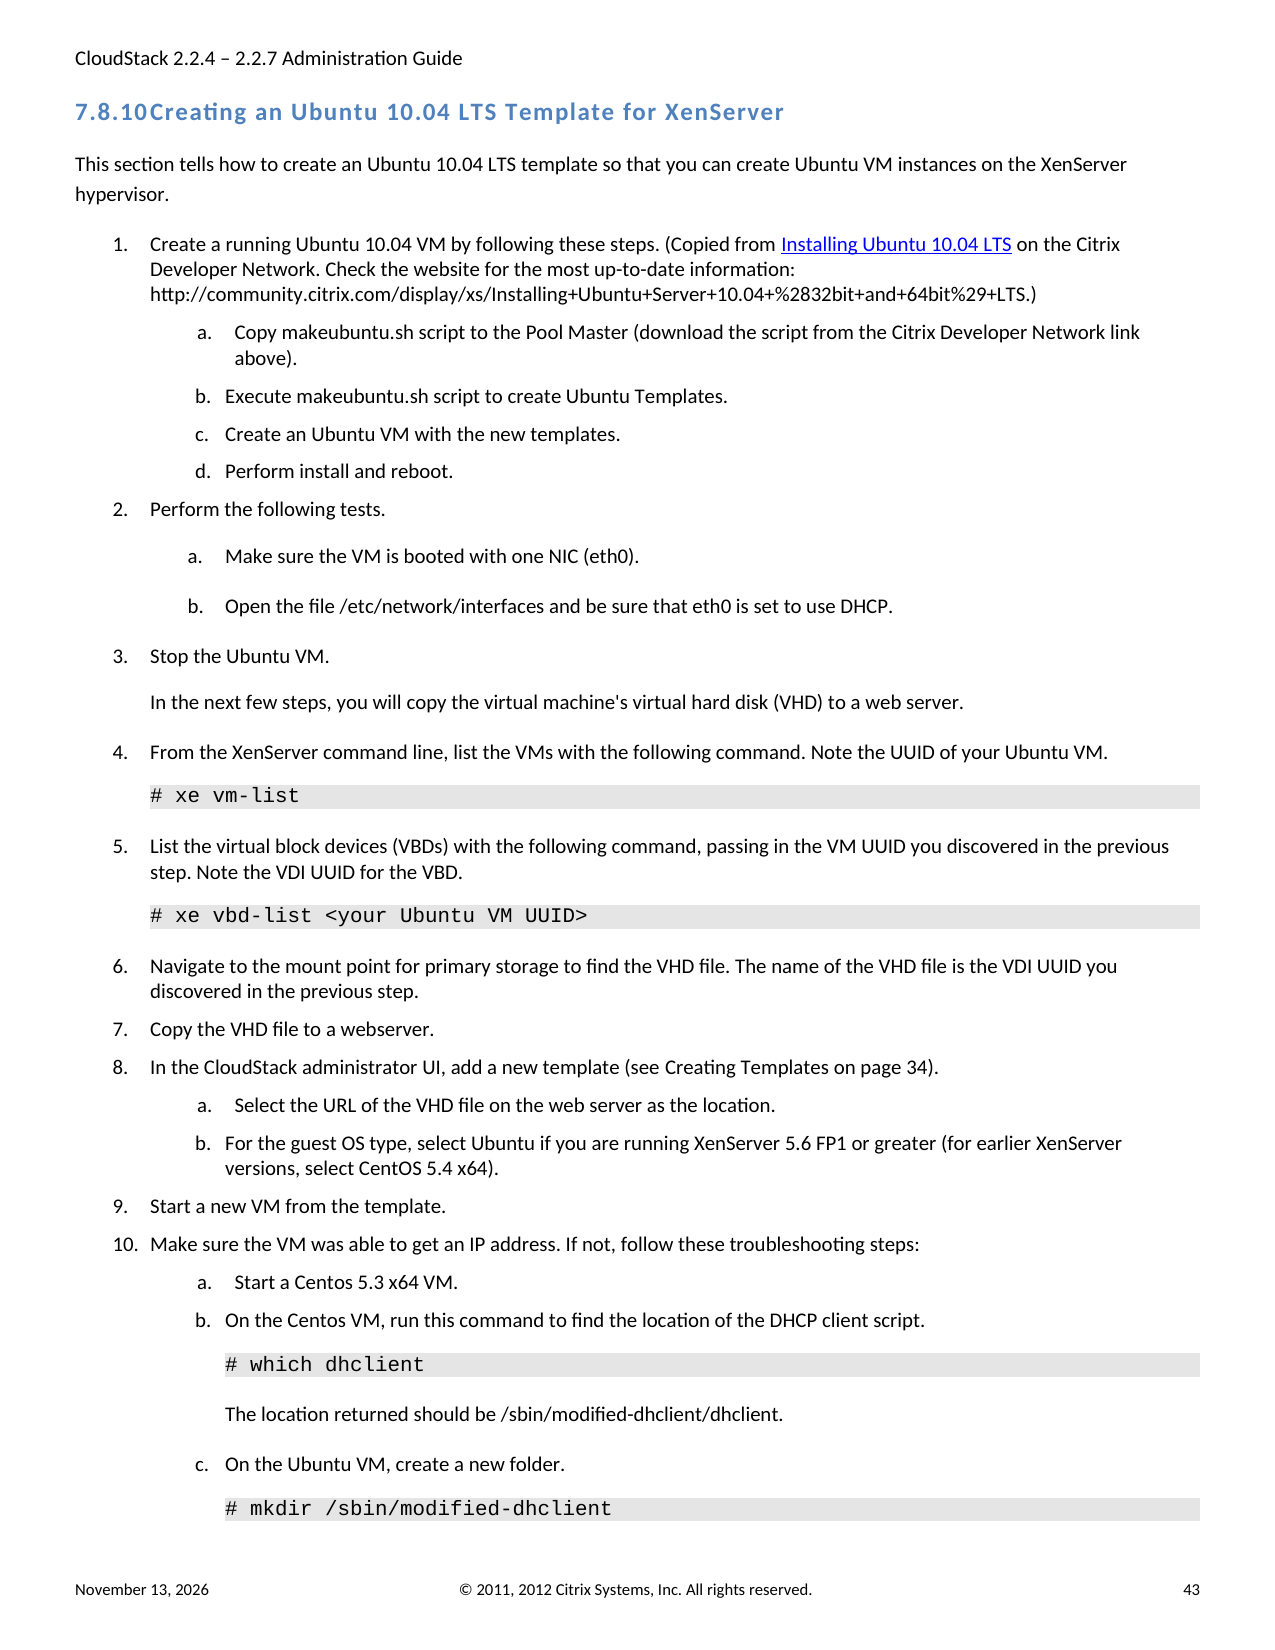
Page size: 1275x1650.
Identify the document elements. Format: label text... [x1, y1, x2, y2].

list Make sure the VM is booted with one NIC (eth0). [187, 543, 1200, 568]
list Select the URL of the VHD file on the web server as the location. [197, 1092, 1200, 1118]
list Navigate to the mount point for primary storage to find the VHD file. The name of the VHD file is the VDI UUID you discovered in the previous step. [112, 953, 1200, 1004]
list Copy the VHD file to a webserver. [112, 1016, 1200, 1042]
list List the virtual block devices (VBDs) with the following command, passing in the VM UUID you discovered in the previous step. Note the VDI UUID for the VBD. [112, 833, 1200, 884]
text # xe vbd-list <your Ubuntu VM UUID> [150, 905, 1200, 929]
list Stop the Ubuntu VM. [112, 643, 1200, 668]
list In the CloudStack administrator UI, add a new template (see Creating Templates on page 34). [112, 1054, 1200, 1080]
text # mkdir /sbin/modified-dhclient [225, 1498, 1200, 1521]
list From the XenServer command line, list the VMs with the following command. Note the UUID of your Ubuntu VM. [112, 739, 1200, 764]
list Open the file /etc/network/interfaces and be sure that eth0 is set to use DHCP. [187, 593, 1200, 618]
list For the guest OS type, select Ubuntu if you are running XenServer 5.6 FP1 or greater (for earlier XenServer versions, select CentOS 5.4 x64). [195, 1130, 1200, 1181]
list Start a new VM from the template. [112, 1193, 1200, 1219]
text In the next few steps, you will copy the virtual machine's virtual hard disk (VHD) to a web server. [150, 689, 1200, 714]
text This section tells how to create an Ubuntu 10.04 LTS template so that you can create Ubuntu VM instances on the XenServer hypervisor. [75, 152, 1200, 206]
list Make sure the VM was able to get an IP address. If not, follow these troubleshooting steps: [112, 1231, 1200, 1257]
subtitle Creating an Ubuntu 10.04 LTS Template for XenServer [75, 96, 1200, 126]
list Perform install and reboot. [195, 459, 1200, 484]
text # which dhclient [225, 1353, 1200, 1377]
list Create an Ubuntu VM with the new templates. [195, 421, 1200, 446]
text # xe vm-list [150, 785, 1200, 809]
text The location returned should be /sbin/modified-dhclient/dhclient. [225, 1402, 1200, 1427]
list Create a running Ubuntu 10.04 VM by following these steps. (Copied from Installing Ubuntu 10.04 LTS on the Citrix Developer Network. Check the website for the most up-to-date information: http://community.citrix.com/display/xs/Installing+Ubuntu+Server+10.04+%2832bit+and+64bit%29+LTS.) [112, 231, 1200, 307]
list Execute makeubuntu.sh script to create Ubuntu Templates. [195, 383, 1200, 408]
list Perform the following tests. [112, 497, 1200, 522]
list Start a Centos 5.3 x64 VM. [197, 1269, 1200, 1295]
list On the Ubuntu VM, create a new folder. [195, 1452, 1200, 1477]
list Copy makeubuntu.sh script to the Pool Master (download the script from the Citrix Developer Network link above). [197, 319, 1200, 370]
list On the Centos VM, run this command to find the location of the DHCP client script. [195, 1307, 1200, 1333]
